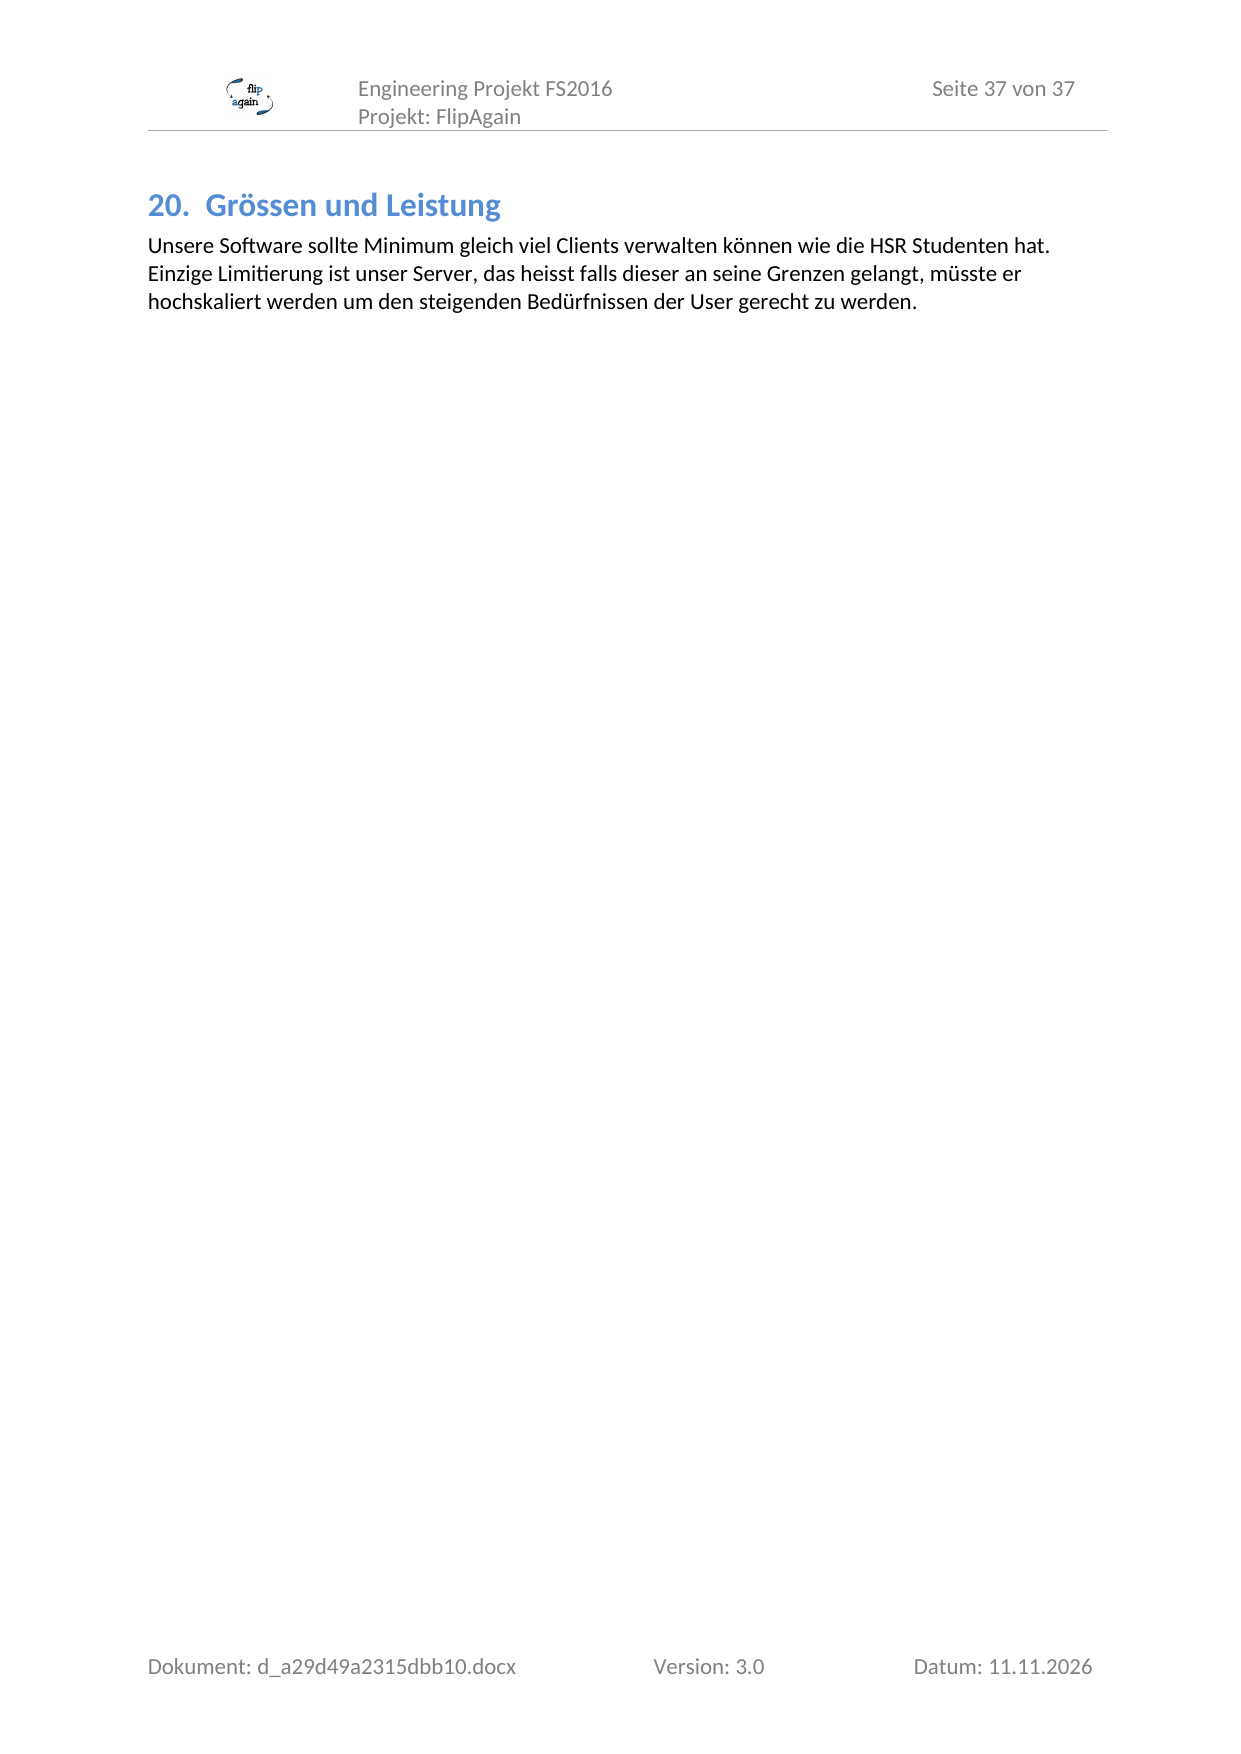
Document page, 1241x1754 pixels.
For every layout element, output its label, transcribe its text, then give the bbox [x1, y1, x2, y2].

subtitle Grössen und Leistung [148, 184, 1093, 225]
text Unsere Software sollte Minimum gleich viel Clients verwalten können wie die HSR Studenten hat. Einzige Limitierung ist unser Server, das heisst falls dieser an seine Grenzen gelangt, müsste er hochskaliert werden um den steigenden Bedürfnissen der User gerecht zu werden. [148, 231, 1093, 315]
picture [225, 73, 274, 122]
